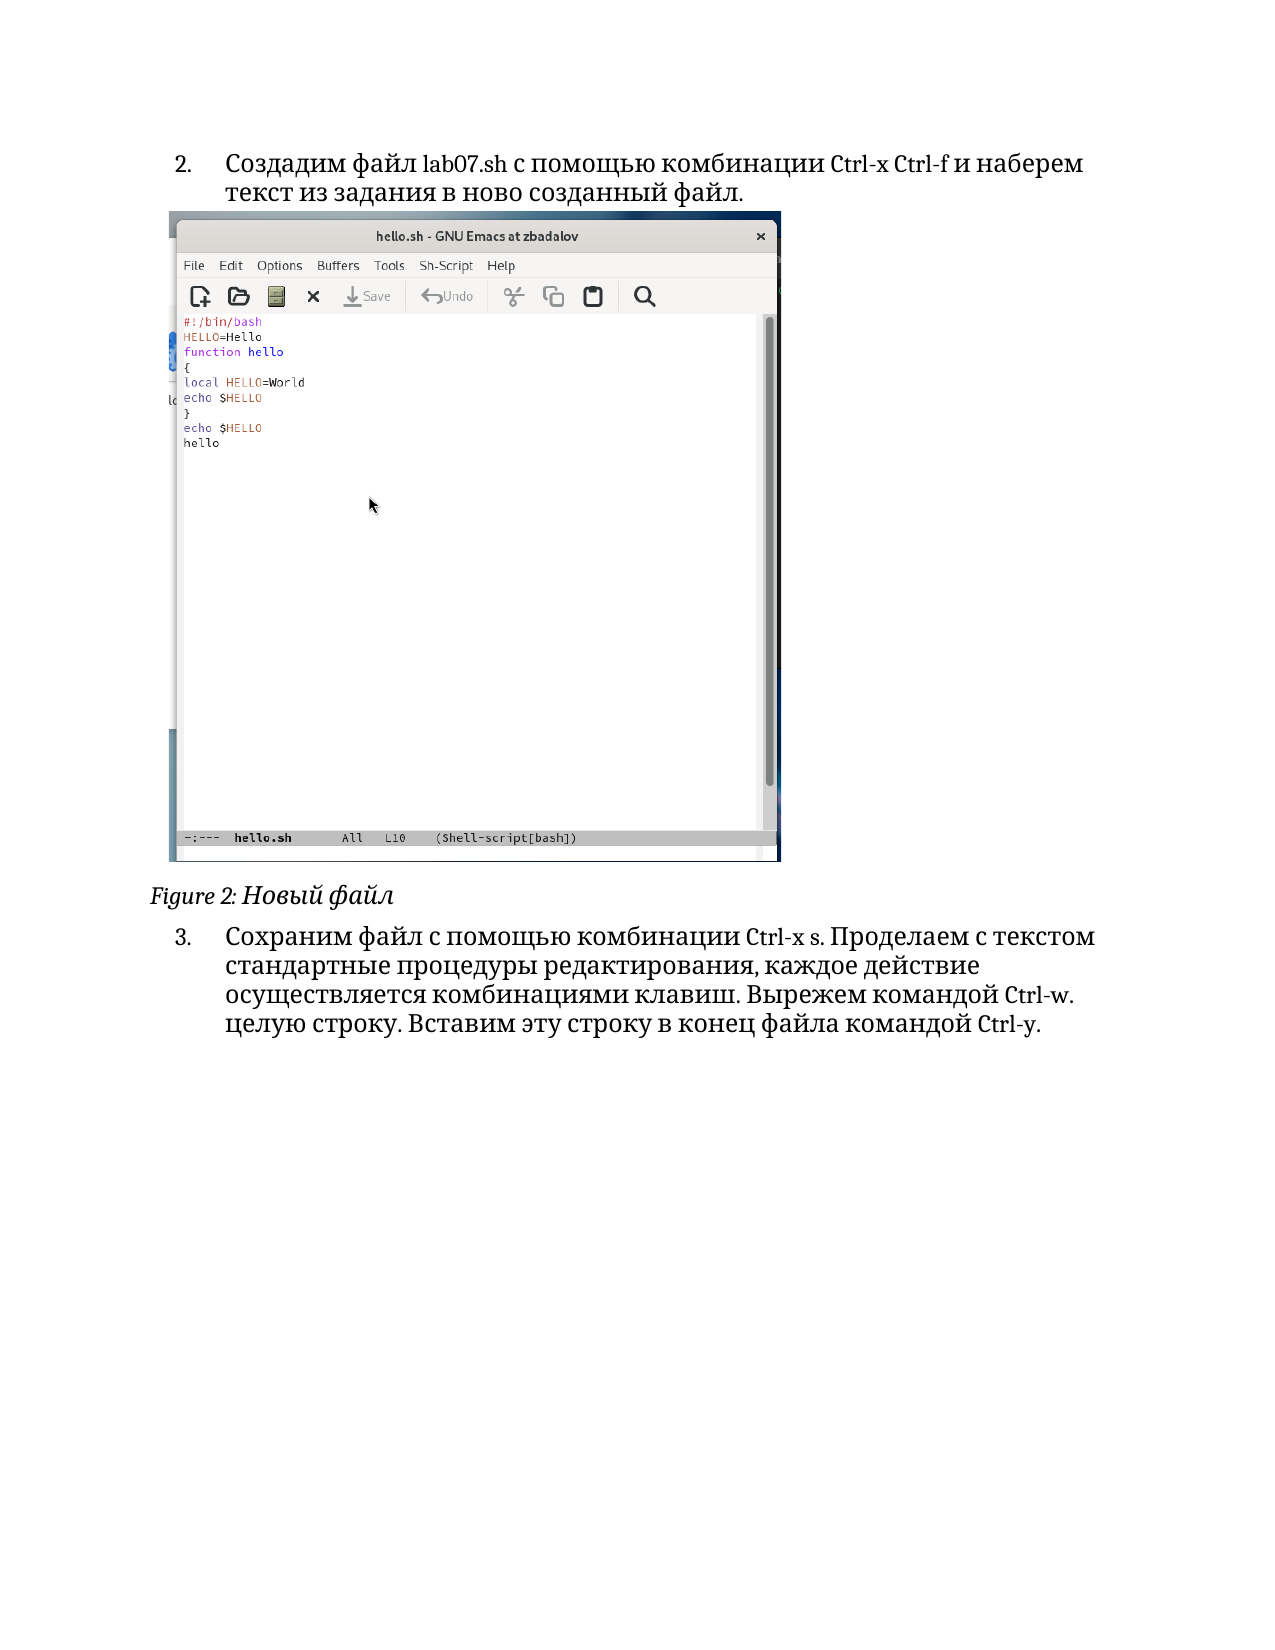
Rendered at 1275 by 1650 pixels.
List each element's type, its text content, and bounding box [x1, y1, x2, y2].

list Создадим файл lab07.sh с помощью комбинации Ctrl-x Ctrl-f и наберем текст из задания в ново созданный файл. [175, 150, 1125, 207]
text Figure 2: Новый файл [150, 882, 1125, 911]
list Сохраним файл с помощью комбинации Ctrl-x s. Проделаем с текстом стандартные процедуры редактирования, каждое действие осуществляется комбинациями клавиш. Вырежем командой Ctrl-w. целую строку. Вставим эту строку в конец файла командой Ctrl-y. [175, 923, 1125, 1038]
picture [168, 211, 782, 862]
